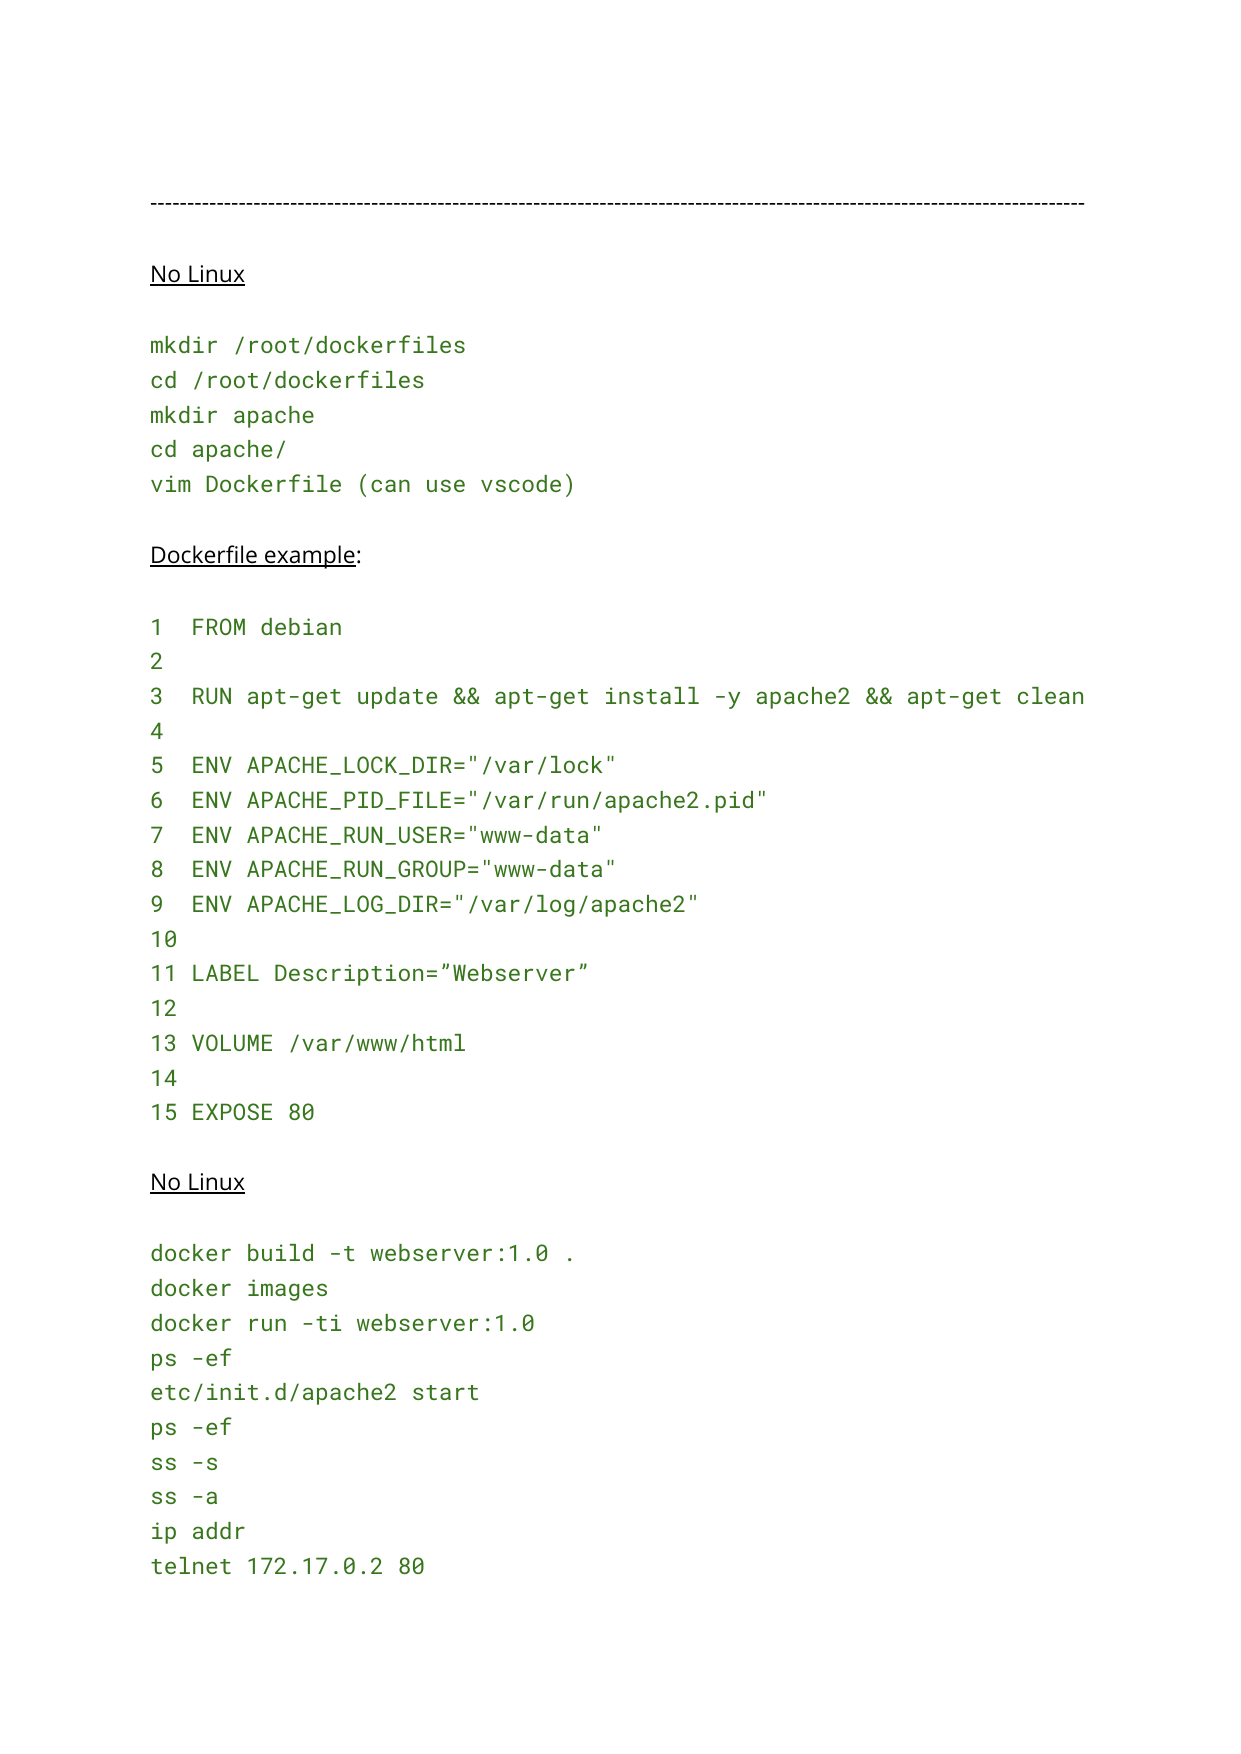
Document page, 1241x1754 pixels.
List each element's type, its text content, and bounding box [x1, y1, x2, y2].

text mkdir apache [150, 399, 1090, 429]
text 3 RUN apt-get update && apt-get install -y apache2 && apt-get clean [150, 680, 1090, 711]
text 15 EXPOSE 80 [150, 1097, 1090, 1127]
text vim Dockerfile (can use vscode) [150, 468, 1090, 499]
text ps -ef [150, 1342, 1090, 1372]
text 5 ENV APACHE_LOCK_DIR="/var/lock" [150, 750, 1090, 780]
text docker images [150, 1272, 1090, 1303]
text ss -s [150, 1446, 1090, 1476]
text No Linux [150, 258, 1090, 289]
text 10 [150, 923, 1090, 953]
text 2 [150, 646, 1090, 676]
text 11 LABEL Description=”Webserver” [150, 958, 1090, 988]
text telnet 172.17.0.2 80 [150, 1550, 1090, 1580]
text ps -ef [150, 1411, 1090, 1441]
text 1 FROM debian [150, 611, 1090, 641]
text 7 ENV APACHE_RUN_USER="www-data" [150, 819, 1090, 849]
text 8 ENV APACHE_RUN_GROUP="www-data" [150, 854, 1090, 884]
text 6 ENV APACHE_PID_FILE="/var/run/apache2.pid" [150, 784, 1090, 814]
text ip addr [150, 1515, 1090, 1546]
text cd /root/dockerfiles [150, 364, 1090, 394]
text mkdir /root/dockerfiles [150, 330, 1090, 360]
text etc/init.d/apache2 start [150, 1377, 1090, 1407]
text docker build -t webserver:1.0 . [150, 1238, 1090, 1268]
text 9 ENV APACHE_LOG_DIR="/var/log/apache2" [150, 888, 1090, 919]
text 4 [150, 715, 1090, 745]
text docker run -ti webserver:1.0 [150, 1307, 1090, 1337]
text ------------------------------------------------------------------------------------------------------------------------------- [150, 186, 1090, 217]
text ss -a [150, 1481, 1090, 1511]
text cd apache/ [150, 434, 1090, 464]
text 13 VOLUME /var/www/html [150, 1027, 1090, 1057]
text 12 [150, 992, 1090, 1023]
text Dockerfile example: [150, 539, 1090, 570]
text 14 [150, 1062, 1090, 1092]
text No Linux [150, 1166, 1090, 1197]
